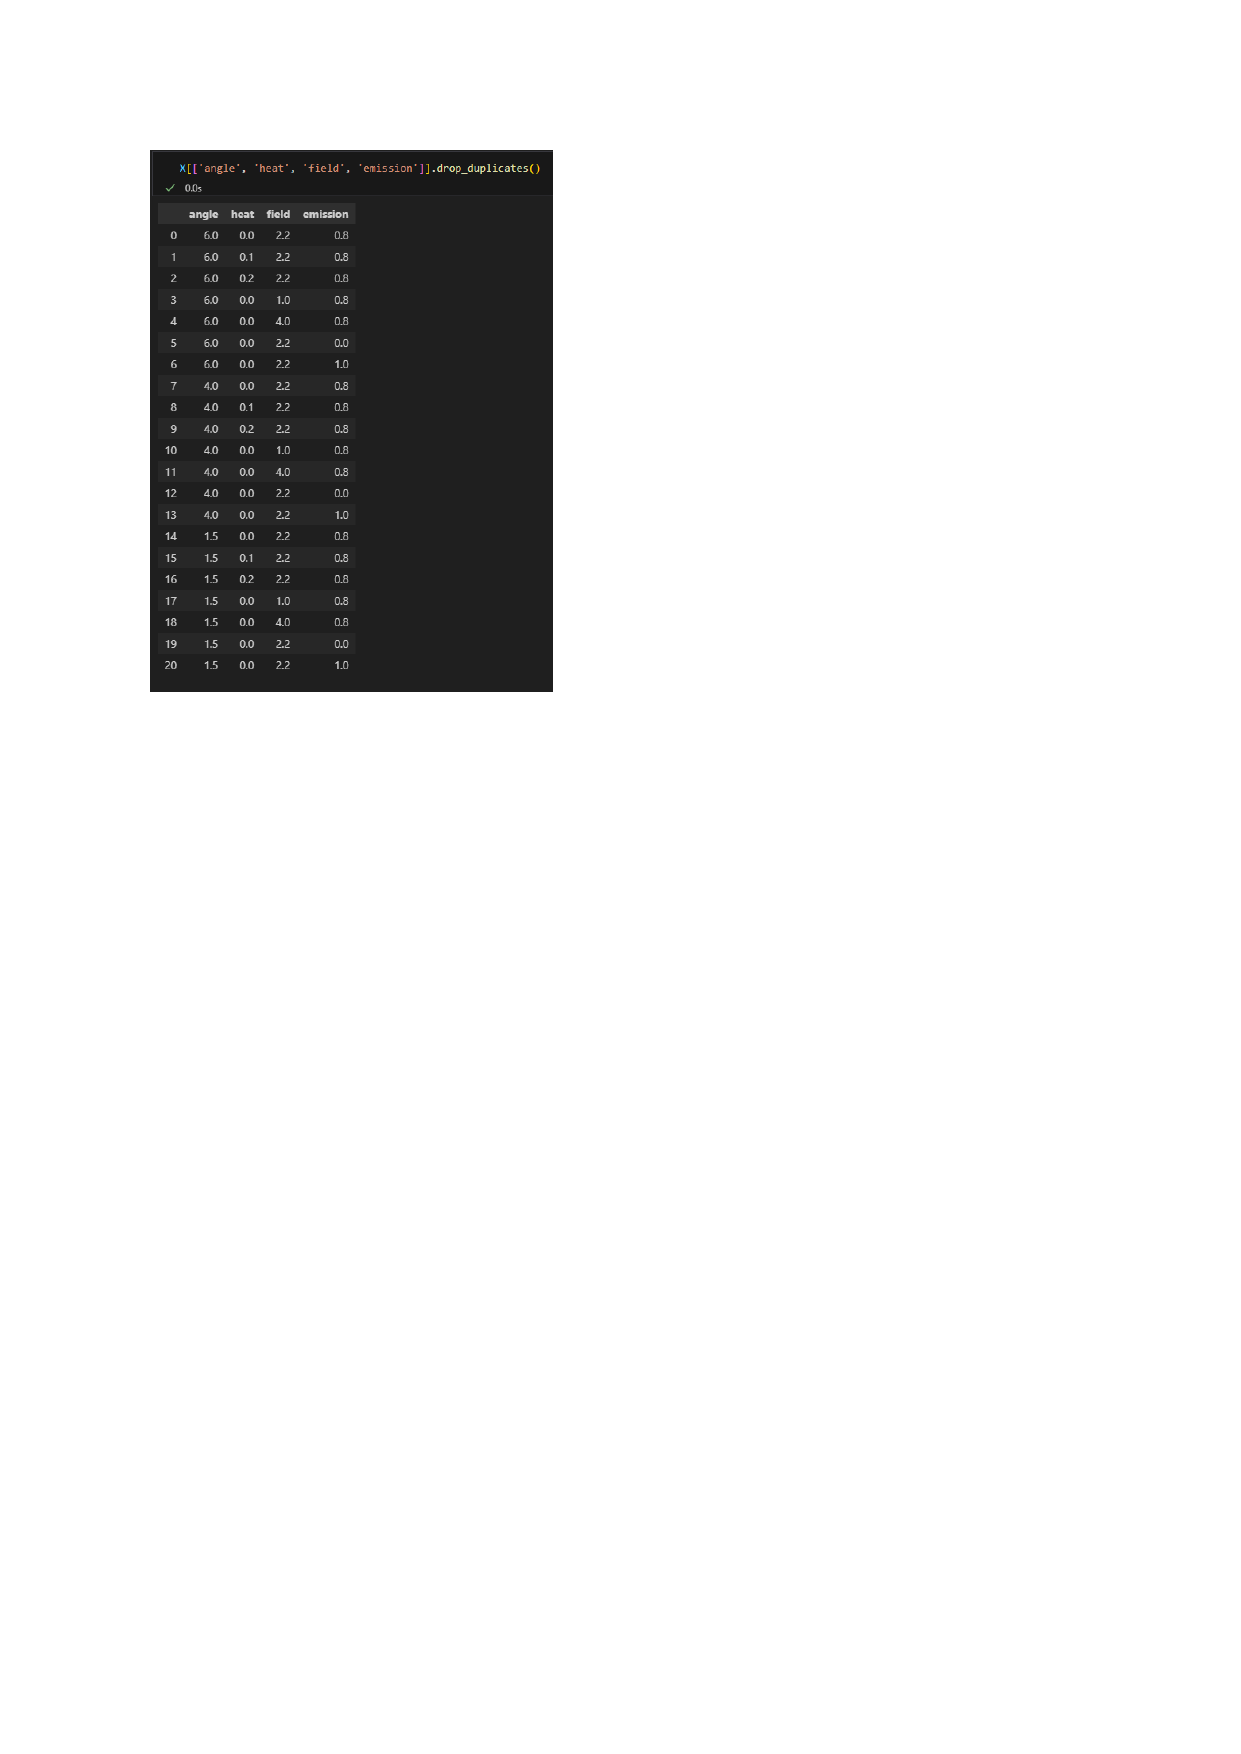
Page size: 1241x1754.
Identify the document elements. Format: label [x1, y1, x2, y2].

picture [150, 150, 553, 692]
